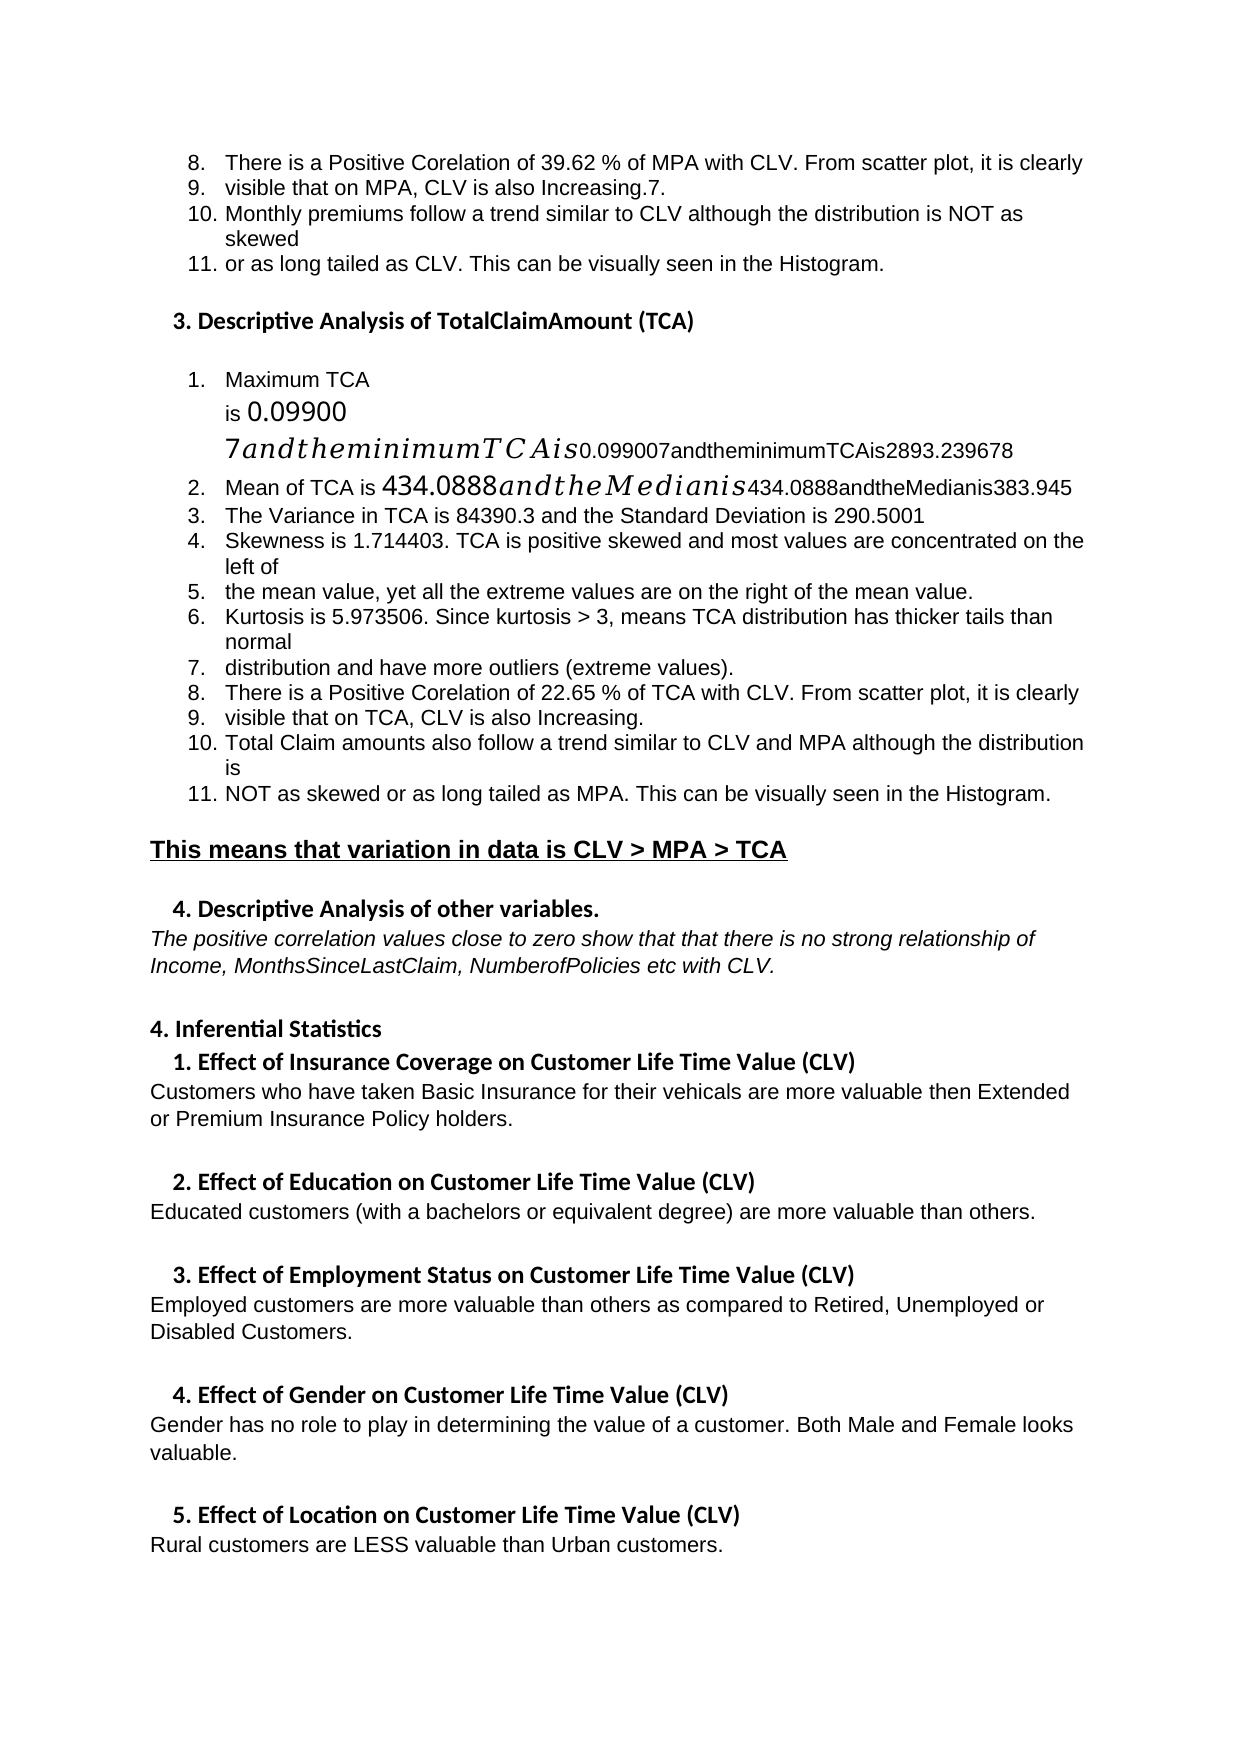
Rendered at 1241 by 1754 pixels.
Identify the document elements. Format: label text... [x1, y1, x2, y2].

text 4. Inferential Statistics [150, 1013, 1090, 1043]
text Gender has no role to play in determining the value of a customer. Both Male and Female looks valuable. [150, 1412, 1090, 1464]
text Customers who have taken Basic Insurance for their vehicals are more valuable then Extended or Premium Insurance Policy holders. [150, 1079, 1090, 1131]
list distribution and have more outliers (extreme values). [187, 654, 1090, 679]
list visible that on TCA, CLV is also Increasing. [187, 705, 1090, 730]
text This means that variation in data is CLV > MPA > TCA [150, 835, 1090, 863]
text 4. Descriptive Analysis of other variables. [150, 893, 1090, 923]
text The positive correlation values close to zero show that that there is no strong relationship of Income, MonthsSinceLastClaim, NumberofPolicies etc with CLV. [150, 926, 1090, 978]
list Total Claim amounts also follow a trend similar to CLV and MPA although the distribution is [187, 730, 1090, 780]
list Kurtosis is 5.973506. Since kurtosis > 3, means TCA distribution has thicker tails than normal [187, 604, 1090, 654]
text Employed customers are more valuable than others as compared to Retired, Unemployed or Disabled Customers. [150, 1292, 1090, 1344]
list visible that on MPA, CLV is also Increasing.7. [187, 175, 1090, 200]
list the mean value, yet all the extreme values are on the right of the mean value. [187, 579, 1090, 604]
text Educated customers (with a bachelors or equivalent degree) are more valuable than others. [150, 1199, 1090, 1224]
list NOT as skewed or as long tailed as MPA. This can be visually seen in the Histogram. [187, 780, 1090, 806]
text 3. Descriptive Analysis of TotalClaimAmount (TCA) [150, 305, 1090, 336]
list There is a Positive Corelation of 22.65 % of TCA with CLV. From scatter plot, it is clearly [187, 679, 1090, 705]
text 4. Effect of Gender on Customer Life Time Value (CLV) [150, 1379, 1090, 1410]
list Mean of TCA is 434.0888𝑎𝑛𝑑𝑡ℎ𝑒𝑀𝑒𝑑𝑖𝑎𝑛𝑖𝑠434.0888andtheMedianis383.945 [187, 466, 1090, 503]
text Rural customers are LESS valuable than Urban customers. [150, 1532, 1090, 1558]
text 2. Effect of Education on Customer Life Time Value (CLV) [150, 1166, 1090, 1197]
text 5. Effect of Location on Customer Life Time Value (CLV) [150, 1499, 1090, 1530]
list The Variance in TCA is 84390.3 and the Standard Deviation is 290.5001 [187, 503, 1090, 528]
list Skewness is 1.714403. TCA is positive skewed and most values are concentrated on the left of [187, 528, 1090, 579]
list or as long tailed as CLV. This can be visually seen in the Histogram. [187, 251, 1090, 276]
text 3. Effect of Employment Status on Customer Life Time Value (CLV) [150, 1259, 1090, 1289]
list There is a Positive Corelation of 39.62 % of MPA with CLV. From scatter plot, it is clearly [187, 150, 1090, 175]
text 1. Effect of Insurance Coverage on Customer Life Time Value (CLV) [150, 1046, 1090, 1076]
list Maximum TCA is 0.099007𝑎𝑛𝑑𝑡ℎ𝑒𝑚𝑖𝑛𝑖𝑚𝑢𝑚𝑇𝐶𝐴𝑖𝑠0.099007andtheminimumTCAis2893.239678 [187, 367, 1090, 466]
list Monthly premiums follow a trend similar to CLV although the distribution is NOT as skewed [187, 200, 1090, 251]
